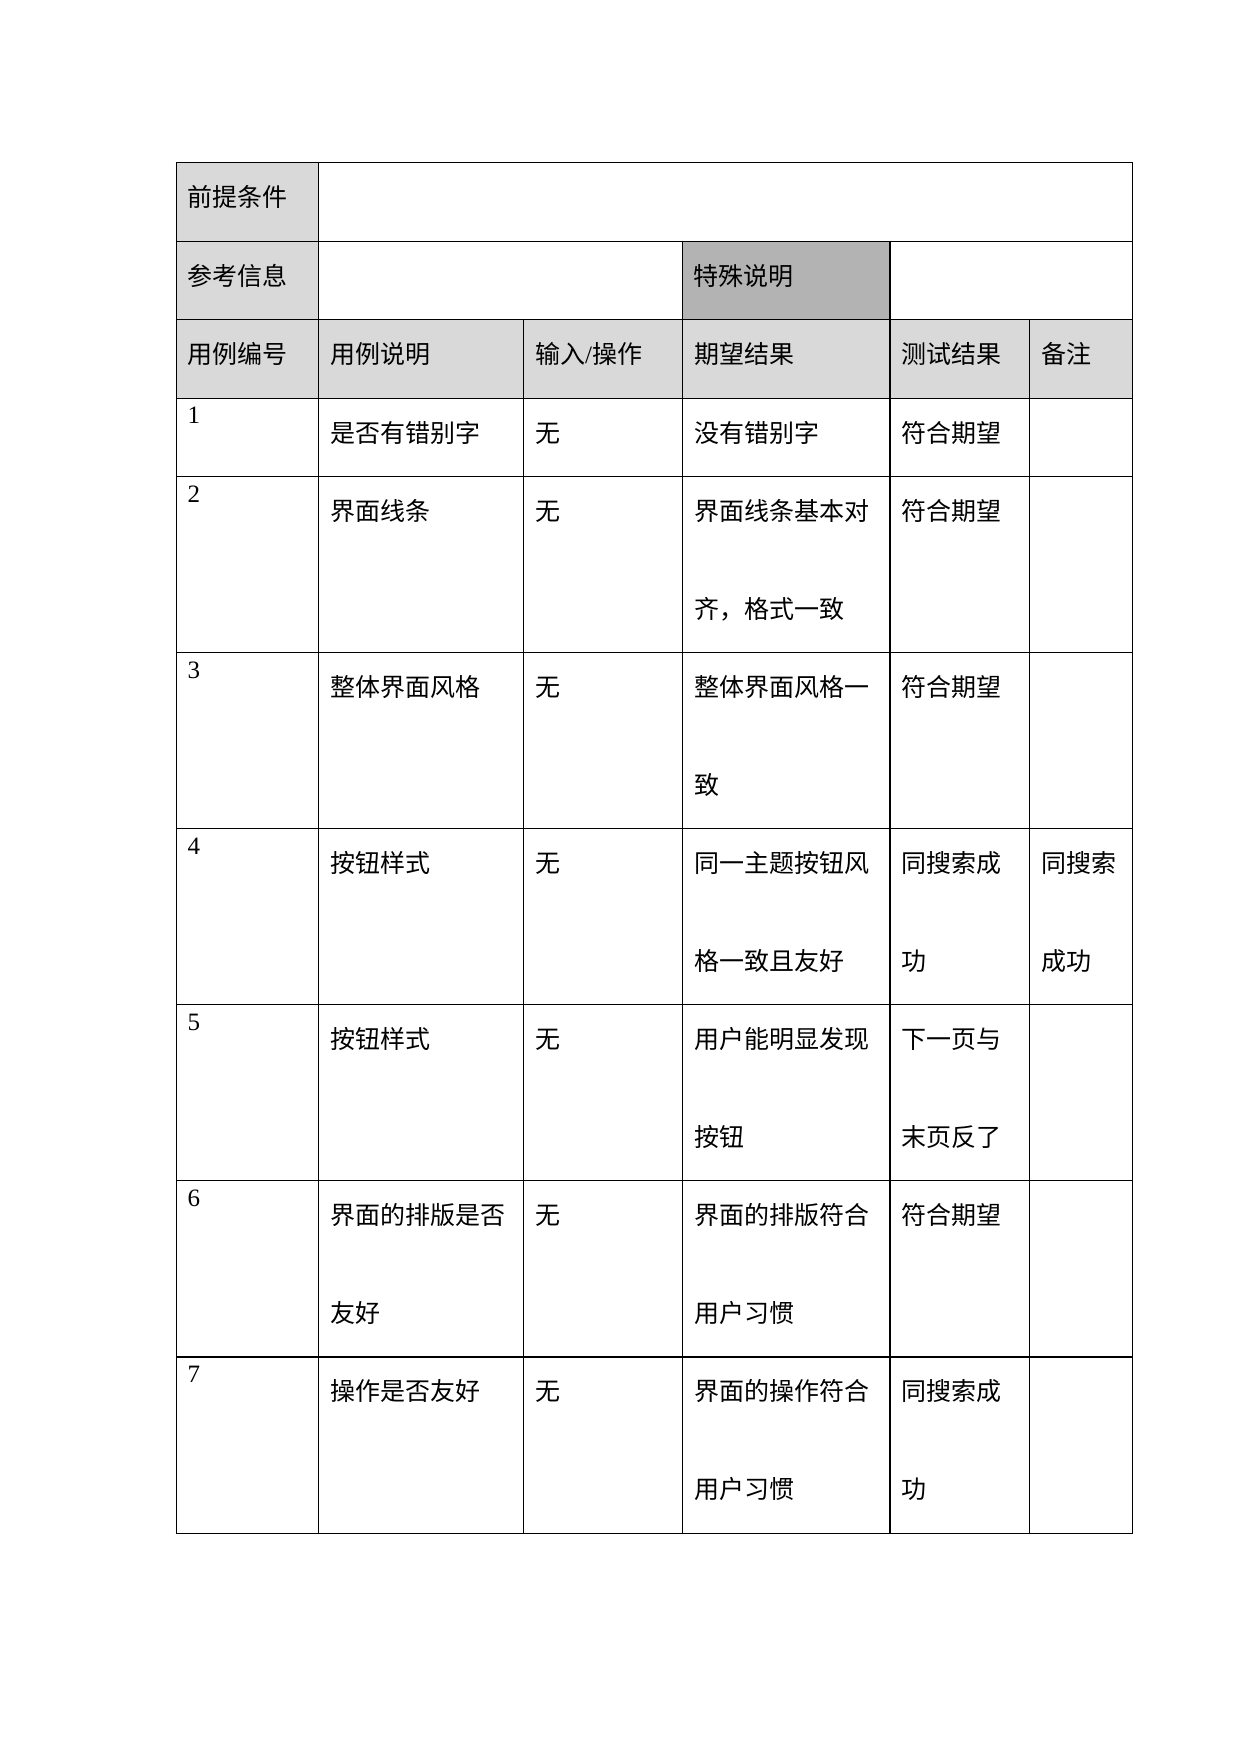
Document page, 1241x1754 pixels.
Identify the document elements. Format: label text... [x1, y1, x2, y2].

table_cell 无 [524, 477, 682, 652]
table_cell [891, 242, 1132, 319]
table_cell 7 [177, 1358, 318, 1532]
table_cell 界面的排版符合用户习惯 [683, 1181, 889, 1356]
table_cell 整体界面风格 [319, 653, 523, 828]
table_cell [1030, 399, 1132, 476]
table_cell 1 [177, 399, 318, 476]
table_cell 备注 [1030, 320, 1132, 398]
table_cell 按钮样式 [319, 829, 523, 1004]
table_cell 无 [524, 653, 682, 828]
table_cell [319, 163, 1132, 241]
table_cell 6 [177, 1181, 318, 1356]
table_cell [1030, 1181, 1132, 1356]
table_cell 是否有错别字 [319, 399, 523, 476]
table_cell 符合期望 [891, 1181, 1029, 1356]
table_cell 5 [177, 1005, 318, 1180]
table_cell 符合期望 [891, 653, 1029, 828]
table_cell 无 [524, 1005, 682, 1180]
table_cell [319, 242, 682, 319]
table_cell 特殊说明 [683, 242, 889, 319]
table_cell 期望结果 [683, 320, 889, 398]
table_cell 同一主题按钮风格一致且友好 [683, 829, 889, 1004]
table_cell [1030, 1005, 1132, 1180]
table_cell 无 [524, 1181, 682, 1356]
table_cell 无 [524, 399, 682, 476]
table_cell 没有错别字 [683, 399, 889, 476]
table_cell 界面线条基本对齐，格式一致 [683, 477, 889, 652]
table_cell 操作是否友好 [319, 1358, 523, 1532]
table_cell 3 [177, 653, 318, 828]
table_cell 用例说明 [319, 320, 523, 398]
table_cell 测试结果 [891, 320, 1029, 398]
table_cell 用例编号 [177, 320, 318, 398]
table_cell 同搜索成功 [1030, 829, 1132, 1004]
table_cell 输入/操作 [524, 320, 682, 398]
table_cell 参考信息 [177, 242, 318, 319]
table_cell 前提条件 [177, 163, 318, 241]
table_cell 整体界面风格一致 [683, 653, 889, 828]
table_cell 界面线条 [319, 477, 523, 652]
table_cell 4 [177, 829, 318, 1004]
table_cell 符合期望 [891, 477, 1029, 652]
table_cell [1030, 1358, 1132, 1532]
table_cell 下一页与末页反了 [891, 1005, 1029, 1180]
table_cell 符合期望 [891, 399, 1029, 476]
table_cell [1030, 477, 1132, 652]
table_cell 同搜索成功 [891, 1358, 1029, 1532]
table_cell 2 [177, 477, 318, 652]
table_cell 无 [524, 1358, 682, 1532]
table_cell 用户能明显发现按钮 [683, 1005, 889, 1180]
table_cell 无 [524, 829, 682, 1004]
table_cell 同搜索成功 [891, 829, 1029, 1004]
table_cell 按钮样式 [319, 1005, 523, 1180]
table_cell 界面的排版是否友好 [319, 1181, 523, 1356]
table_cell 界面的操作符合用户习惯 [683, 1358, 889, 1532]
table_cell [1030, 653, 1132, 828]
